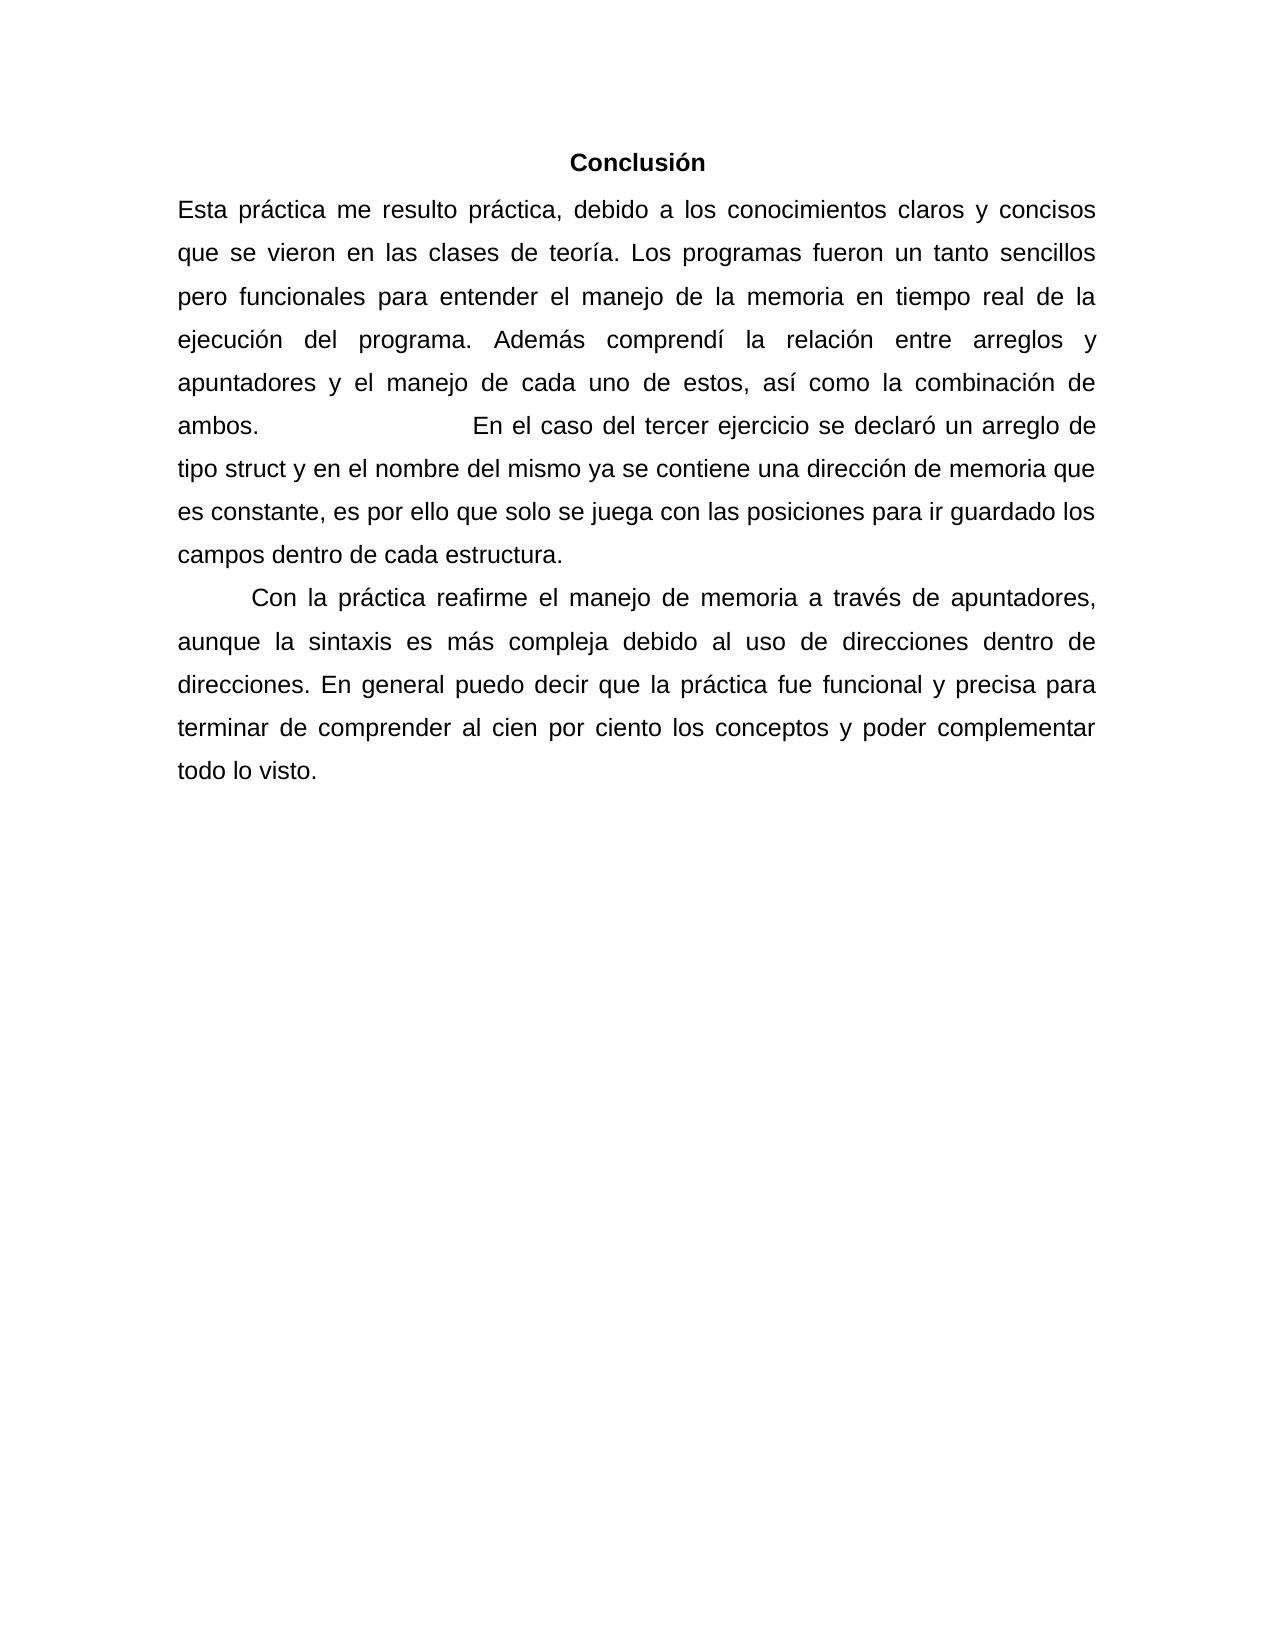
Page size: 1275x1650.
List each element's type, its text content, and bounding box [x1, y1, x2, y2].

text Esta práctica me resulto práctica, debido a los conocimientos claros y concisos que se vieron en las clases de teoría. Los programas fueron un tanto sencillos pero funcionales para entender el manejo de la memoria en tiempo real de la ejecución del programa. Además comprendí la relación entre arreglos y apuntadores y el manejo de cada uno de estos, así como la combinación de ambos. En el caso del tercer ejercicio se declaró un arreglo de tipo struct y en el nombre del mismo ya se contiene una dirección de memoria que es constante, es por ello que solo se juega con las posiciones para ir guardado los campos dentro de cada estructura. [177, 195, 1098, 569]
text Con la práctica reafirme el manejo de memoria a través de apuntadores, aunque la sintaxis es más compleja debido al uso de direcciones dentro de direcciones. En general puedo decir que la práctica fue funcional y precisa para terminar de comprender al cien por ciento los conceptos y poder complementar todo lo visto. [177, 583, 1098, 785]
text Conclusión [177, 148, 1098, 176]
